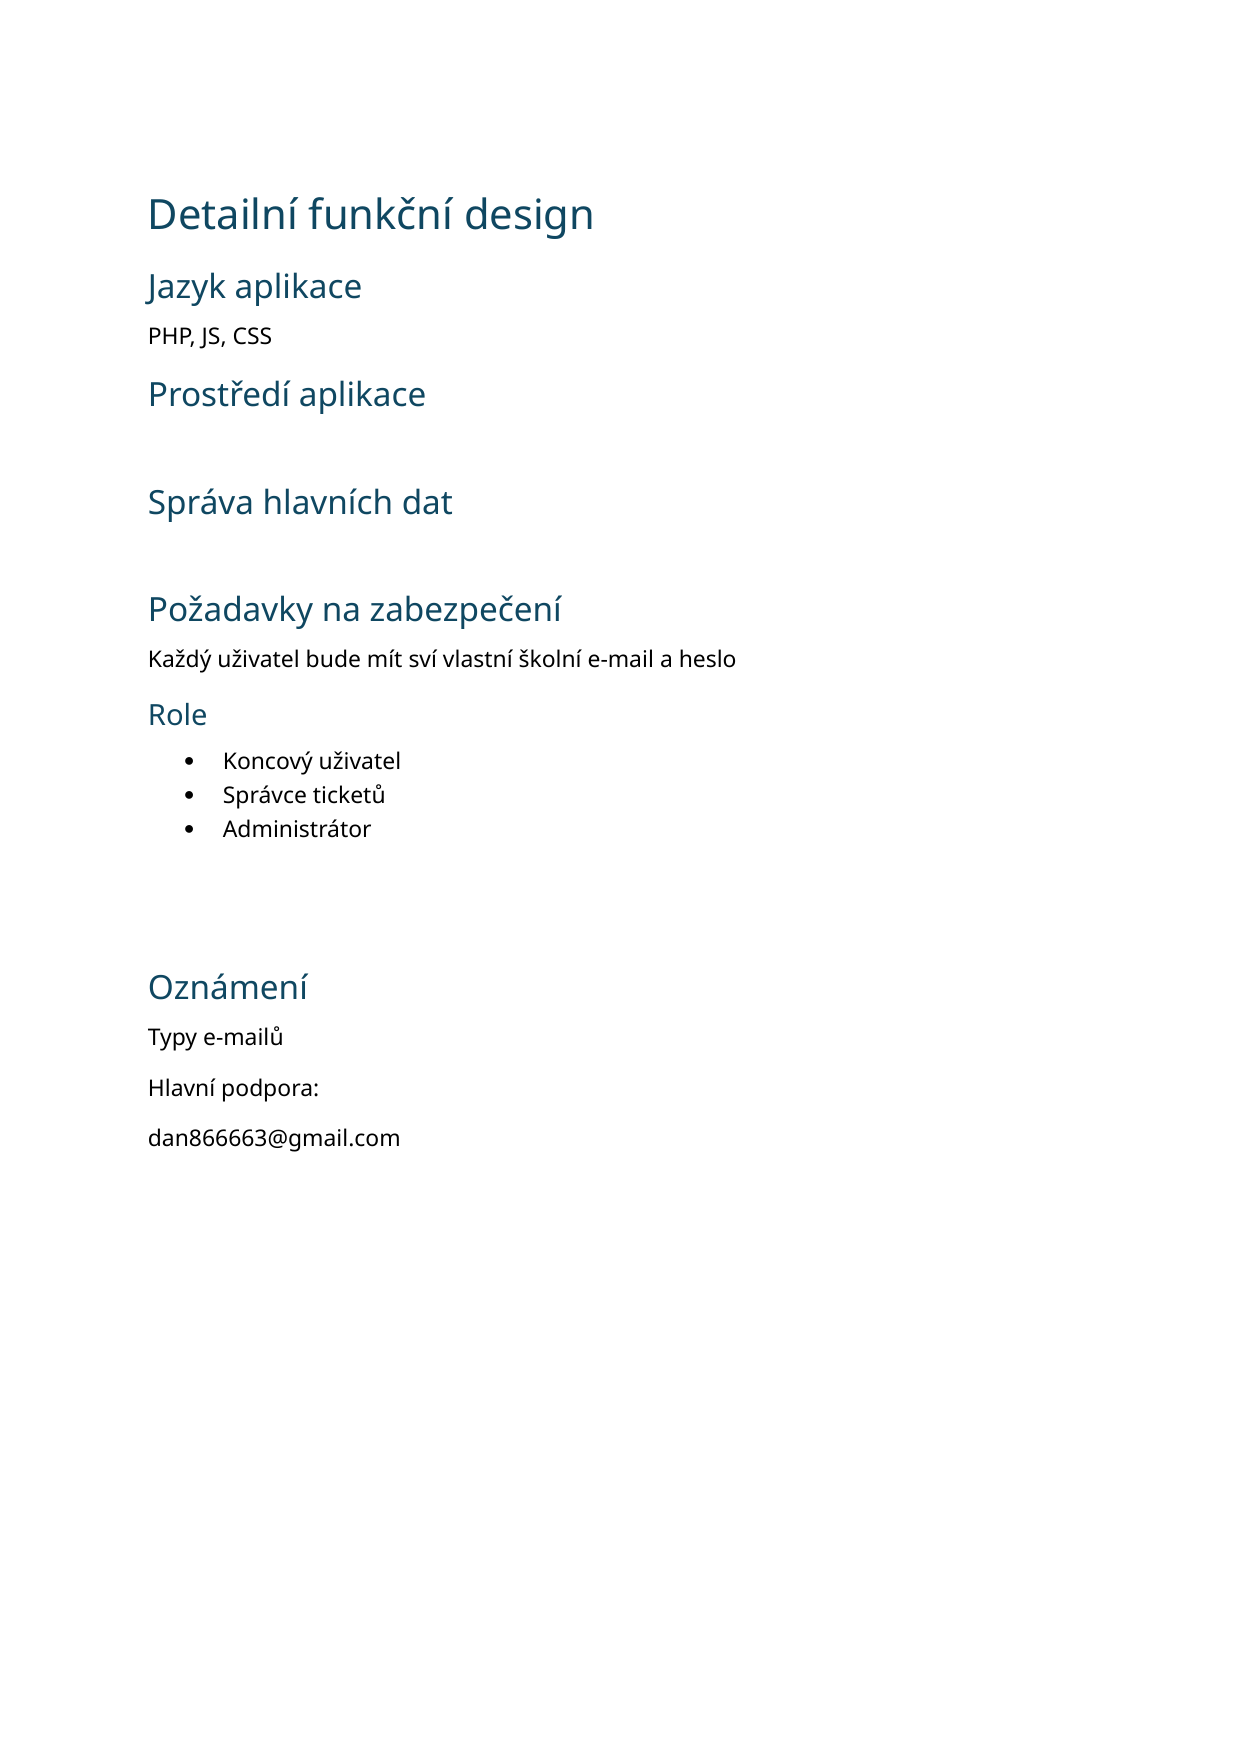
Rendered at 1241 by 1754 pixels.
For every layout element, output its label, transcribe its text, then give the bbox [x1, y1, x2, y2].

subtitle Jazyk aplikace [148, 263, 1093, 308]
subtitle Role [148, 694, 1093, 733]
text Hlavní podpora: [148, 1071, 1093, 1103]
subtitle Požadavky na zabezpečení [148, 586, 1093, 632]
list Administrátor [185, 812, 1093, 844]
text Každý uživatel bude mít sví vlastní školní e-mail a heslo [148, 643, 1093, 675]
subtitle Detailní funkční design [148, 185, 1093, 242]
list Koncový uživatel [185, 745, 1093, 776]
text PHP, JS, CSS [148, 320, 1093, 352]
subtitle Prostředí aplikace [148, 371, 1093, 416]
text dan866663@gmail.com [148, 1122, 1093, 1153]
subtitle Oznámení [148, 964, 1093, 1009]
list Správce ticketů [185, 779, 1093, 810]
text Typy e-mailů [148, 1021, 1093, 1052]
subtitle Správa hlavních dat [148, 478, 1093, 524]
